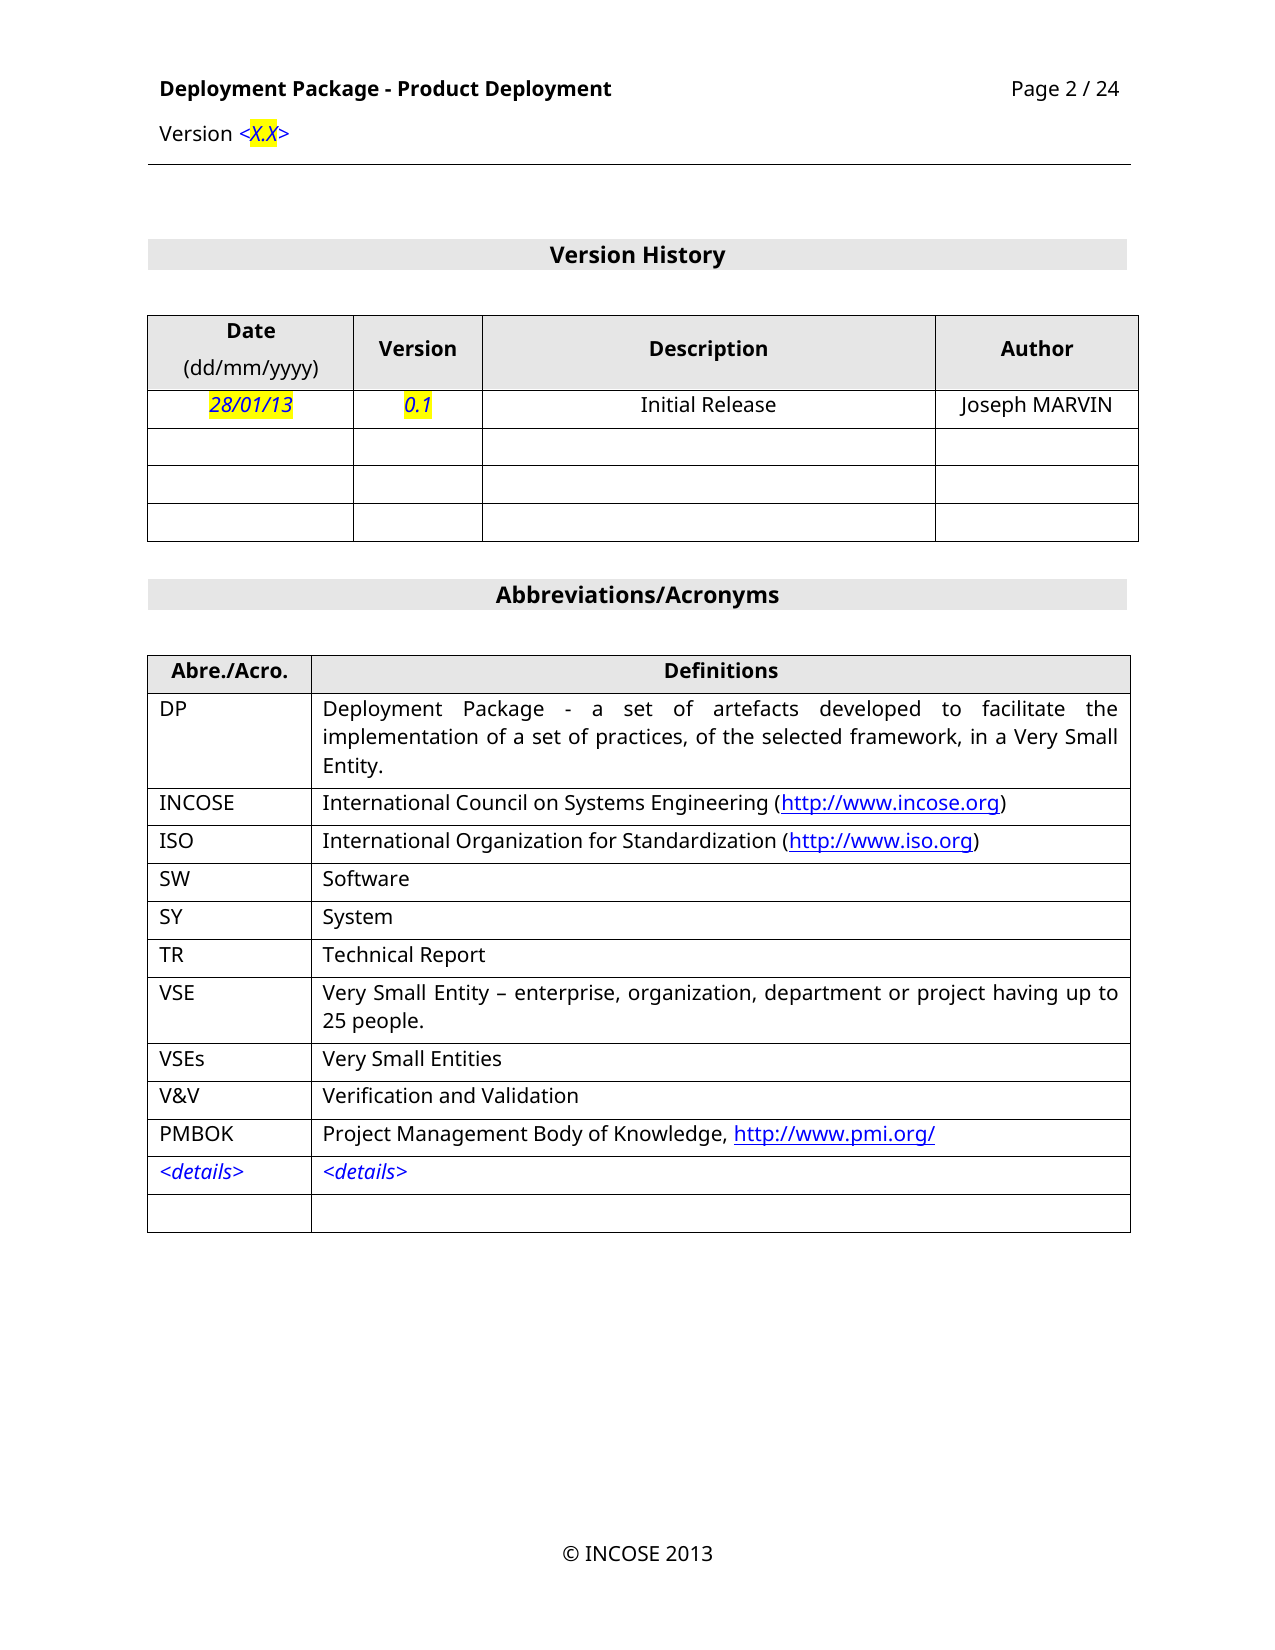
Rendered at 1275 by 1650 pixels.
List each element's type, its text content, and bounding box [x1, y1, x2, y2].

table_cell Deployment Package - a set of artefacts developed to facilitate the implementation of a set of practices, of the selected framework, in a Very Small Entity. [312, 694, 1130, 787]
table_cell International Council on Systems Engineering (http://www.incose.org) [312, 789, 1130, 825]
table_cell VSEs [148, 1044, 311, 1081]
table_cell [483, 504, 935, 541]
table_cell VSE [148, 978, 311, 1043]
table_cell [354, 504, 482, 541]
table_cell [148, 1195, 311, 1232]
table_cell INCOSE [148, 789, 311, 825]
table_header Date (dd/mm/yyyy) [148, 316, 353, 389]
table_cell Initial Release [483, 391, 935, 427]
table_cell ISO [148, 826, 311, 863]
table_cell System [312, 902, 1130, 939]
table_cell <details> [148, 1157, 311, 1194]
table_cell [354, 466, 482, 503]
table_header Author [936, 316, 1138, 389]
table_cell [312, 1195, 1130, 1232]
table_cell <details> [312, 1157, 1130, 1194]
table_cell Joseph MARVIN [936, 391, 1138, 427]
table_cell 28/01/13 [148, 391, 353, 427]
table_cell [483, 429, 935, 465]
table_header Description [483, 316, 935, 389]
table_cell Technical Report [312, 940, 1130, 977]
table_cell International Organization for Standardization (http://www.iso.org) [312, 826, 1130, 863]
table_cell SW [148, 864, 311, 901]
table_cell Project Management Body of Knowledge, http://www.pmi.org/ [312, 1120, 1130, 1156]
text Abbreviations/Acronyms [148, 579, 1127, 610]
table_cell [148, 466, 353, 503]
table_cell [354, 429, 482, 465]
table_cell PMBOK [148, 1120, 311, 1156]
table_cell [148, 504, 353, 541]
table_cell [936, 504, 1138, 541]
table_cell [483, 466, 935, 503]
table_cell 0.1 [354, 391, 482, 427]
table_header Version [354, 316, 482, 389]
table_cell [936, 466, 1138, 503]
text Version History [148, 239, 1127, 270]
table_cell [148, 429, 353, 465]
table_header Definitions [312, 656, 1130, 693]
table_cell V&V [148, 1082, 311, 1118]
table_cell Very Small Entity – enterprise, organization, department or project having up to 25 people. [312, 978, 1130, 1043]
table_cell [936, 429, 1138, 465]
table_cell TR [148, 940, 311, 977]
table_cell DP [148, 694, 311, 787]
table_header Abre./Acro. [148, 656, 311, 693]
table_cell SY [148, 902, 311, 939]
table_cell Very Small Entities [312, 1044, 1130, 1081]
table_cell Software [312, 864, 1130, 901]
table_cell Verification and Validation [312, 1082, 1130, 1118]
